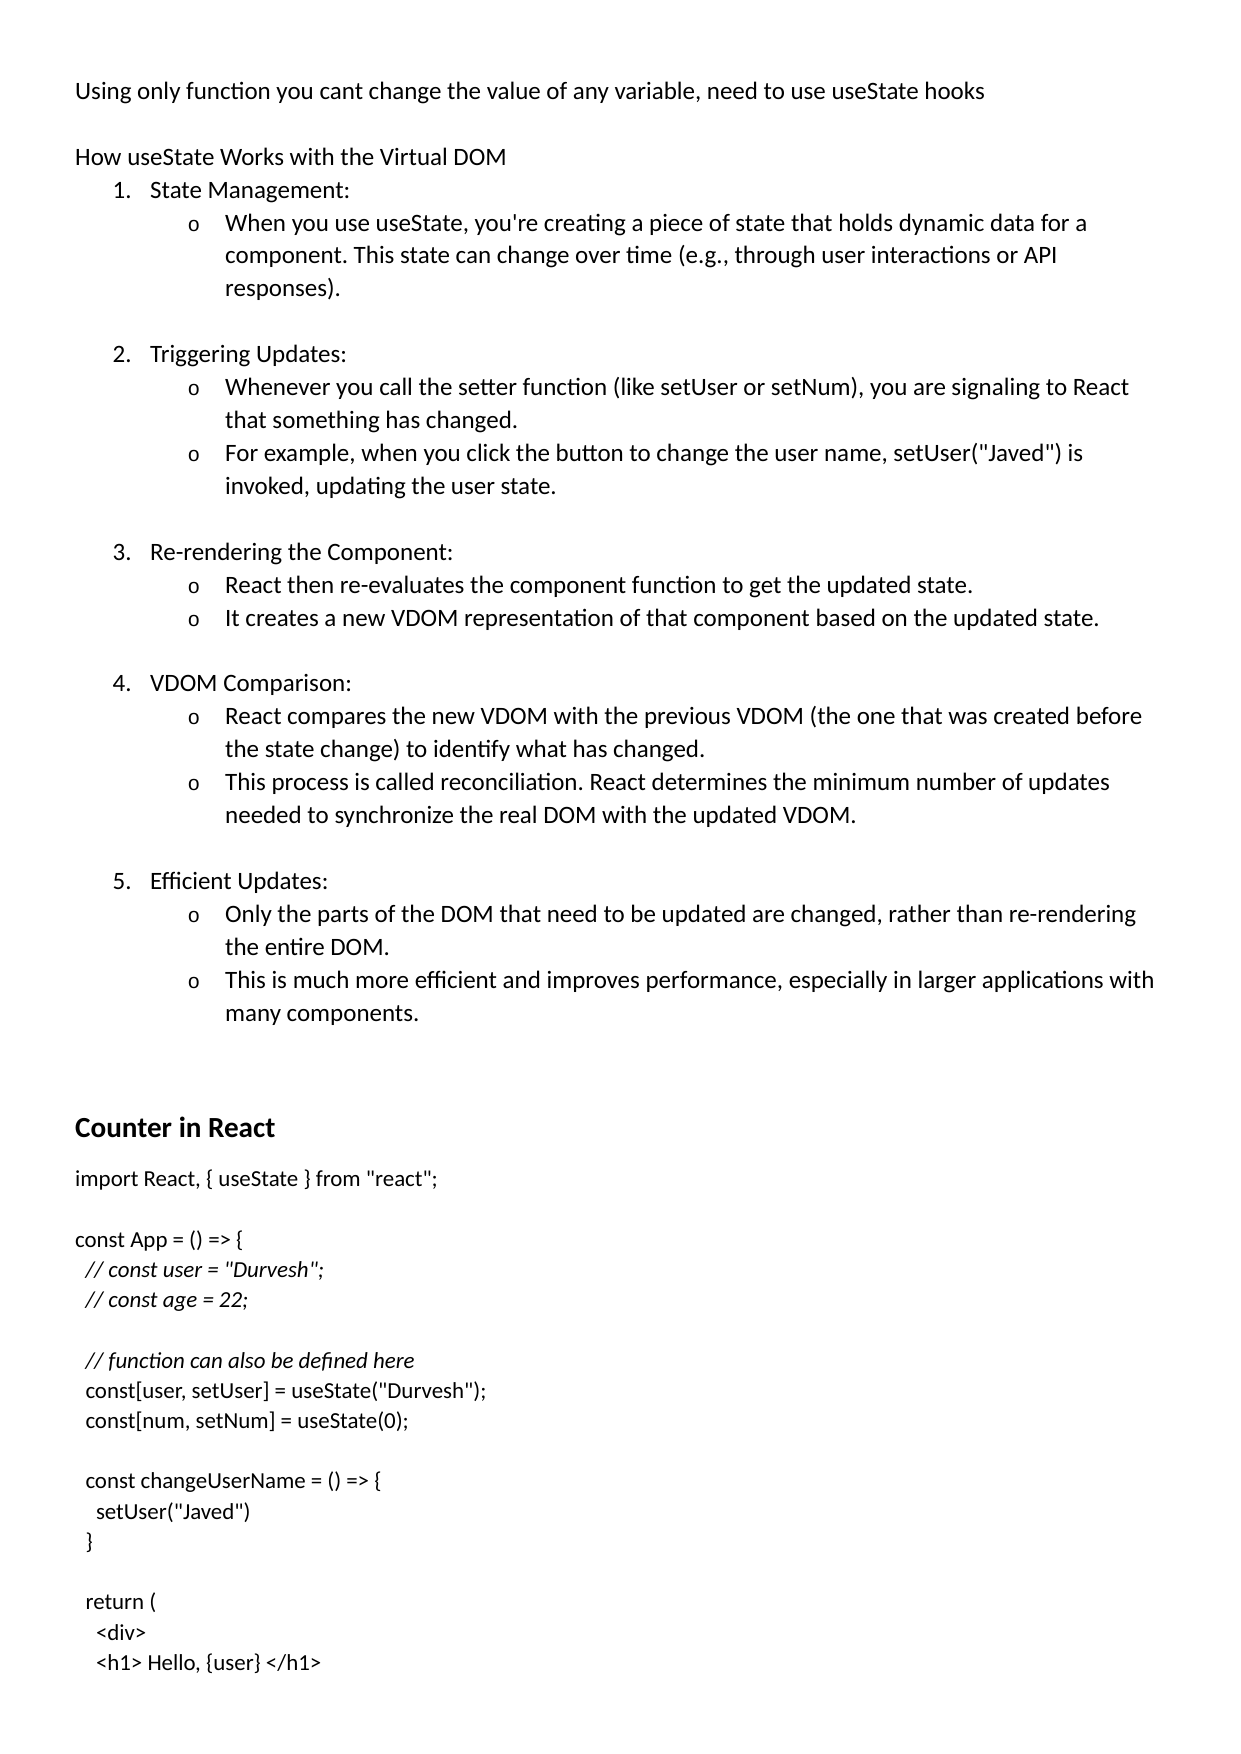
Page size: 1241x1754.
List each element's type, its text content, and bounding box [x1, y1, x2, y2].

text Counter in React [75, 1109, 1165, 1145]
list This process is called reconciliation. React determines the minimum number of updates needed to synchronize the real DOM with the updated VDOM. [187, 766, 1165, 830]
list Efficient Updates: [112, 865, 1165, 896]
text import React, { useState } from "react"; [75, 1164, 1165, 1192]
list State Management: [112, 174, 1165, 204]
list This is much more efficient and improves performance, especially in larger applications with many components. [187, 964, 1165, 1027]
text setUser("Javed") [75, 1497, 1165, 1525]
text const App = () => { [75, 1225, 1165, 1253]
list Only the parts of the DOM that need to be updated are changed, rather than re-rendering the entire DOM. [187, 898, 1165, 961]
list React then re-evaluates the component function to get the updated state. [187, 569, 1165, 599]
text return ( [75, 1587, 1165, 1615]
list VDOM Comparison: [112, 667, 1165, 698]
text <h1> Hello, {user} </h1> [75, 1648, 1165, 1676]
text // const age = 22; [75, 1285, 1165, 1313]
list When you use useState, you're creating a piece of state that holds dynamic data for a component. This state can change over time (e.g., through user interactions or API responses). [187, 207, 1165, 303]
text const[num, setNum] = useState(0); [75, 1406, 1165, 1434]
list Whenever you call the setter function (like setUser or setNum), you are signaling to React that something has changed. [187, 371, 1165, 435]
list React compares the new VDOM with the previous VDOM (the one that was created before the state change) to identify what has changed. [187, 700, 1165, 764]
text const changeUserName = () => { [75, 1467, 1165, 1494]
list It creates a new VDOM representation of that component based on the updated state. [187, 602, 1165, 632]
text } [75, 1527, 1165, 1555]
list For example, when you click the button to change the user name, setUser("Javed") is invoked, updating the user state. [187, 437, 1165, 501]
list Triggering Updates: [112, 338, 1165, 369]
text How useState Works with the Virtual DOM [75, 141, 1165, 171]
list Re-rendering the Component: [112, 536, 1165, 566]
text // const user = "Durvesh"; [75, 1255, 1165, 1283]
text <div> [75, 1618, 1165, 1646]
text Using only function you cant change the value of any variable, need to use useState hooks [75, 75, 1165, 106]
text const[user, setUser] = useState("Durvesh"); [75, 1376, 1165, 1404]
text // function can also be defined here [75, 1346, 1165, 1374]
